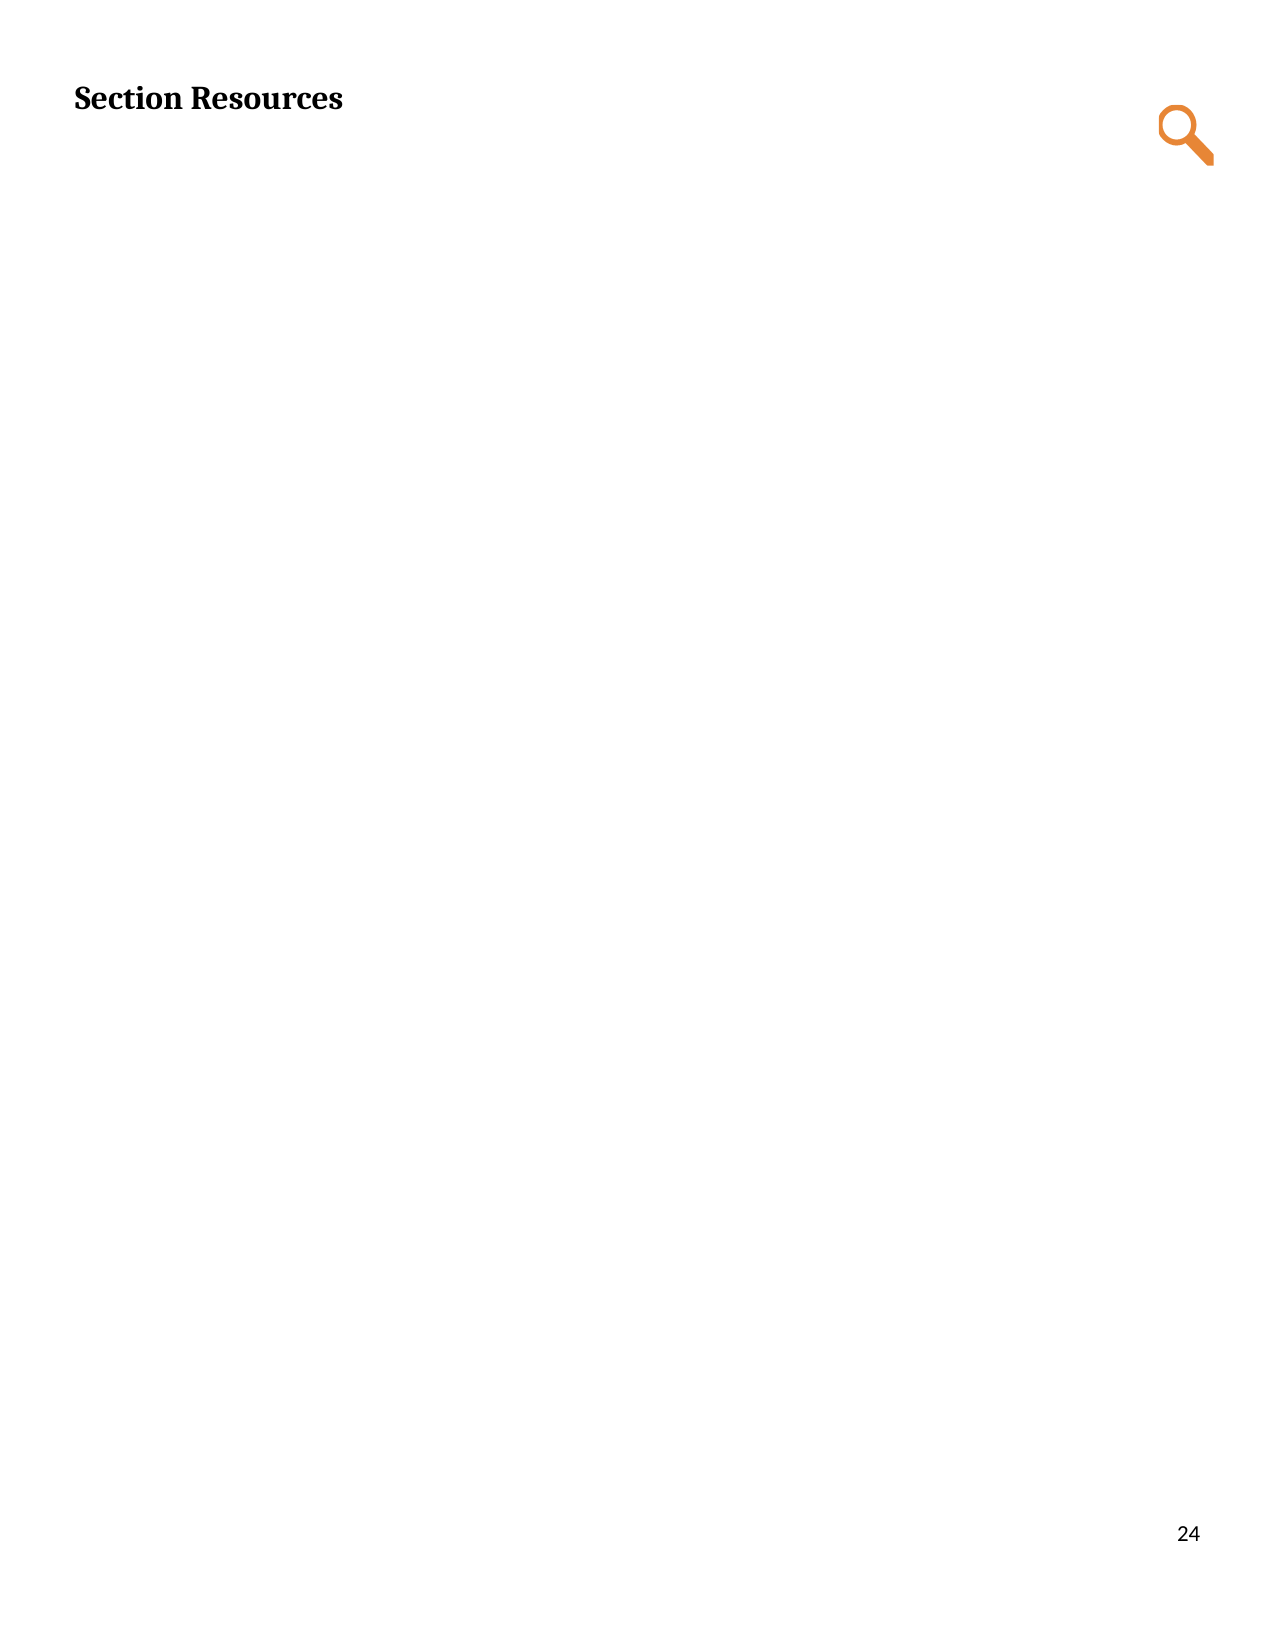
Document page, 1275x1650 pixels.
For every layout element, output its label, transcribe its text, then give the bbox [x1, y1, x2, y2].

picture [1157, 104, 1214, 164]
subtitle Section Resources [75, 79, 1200, 117]
